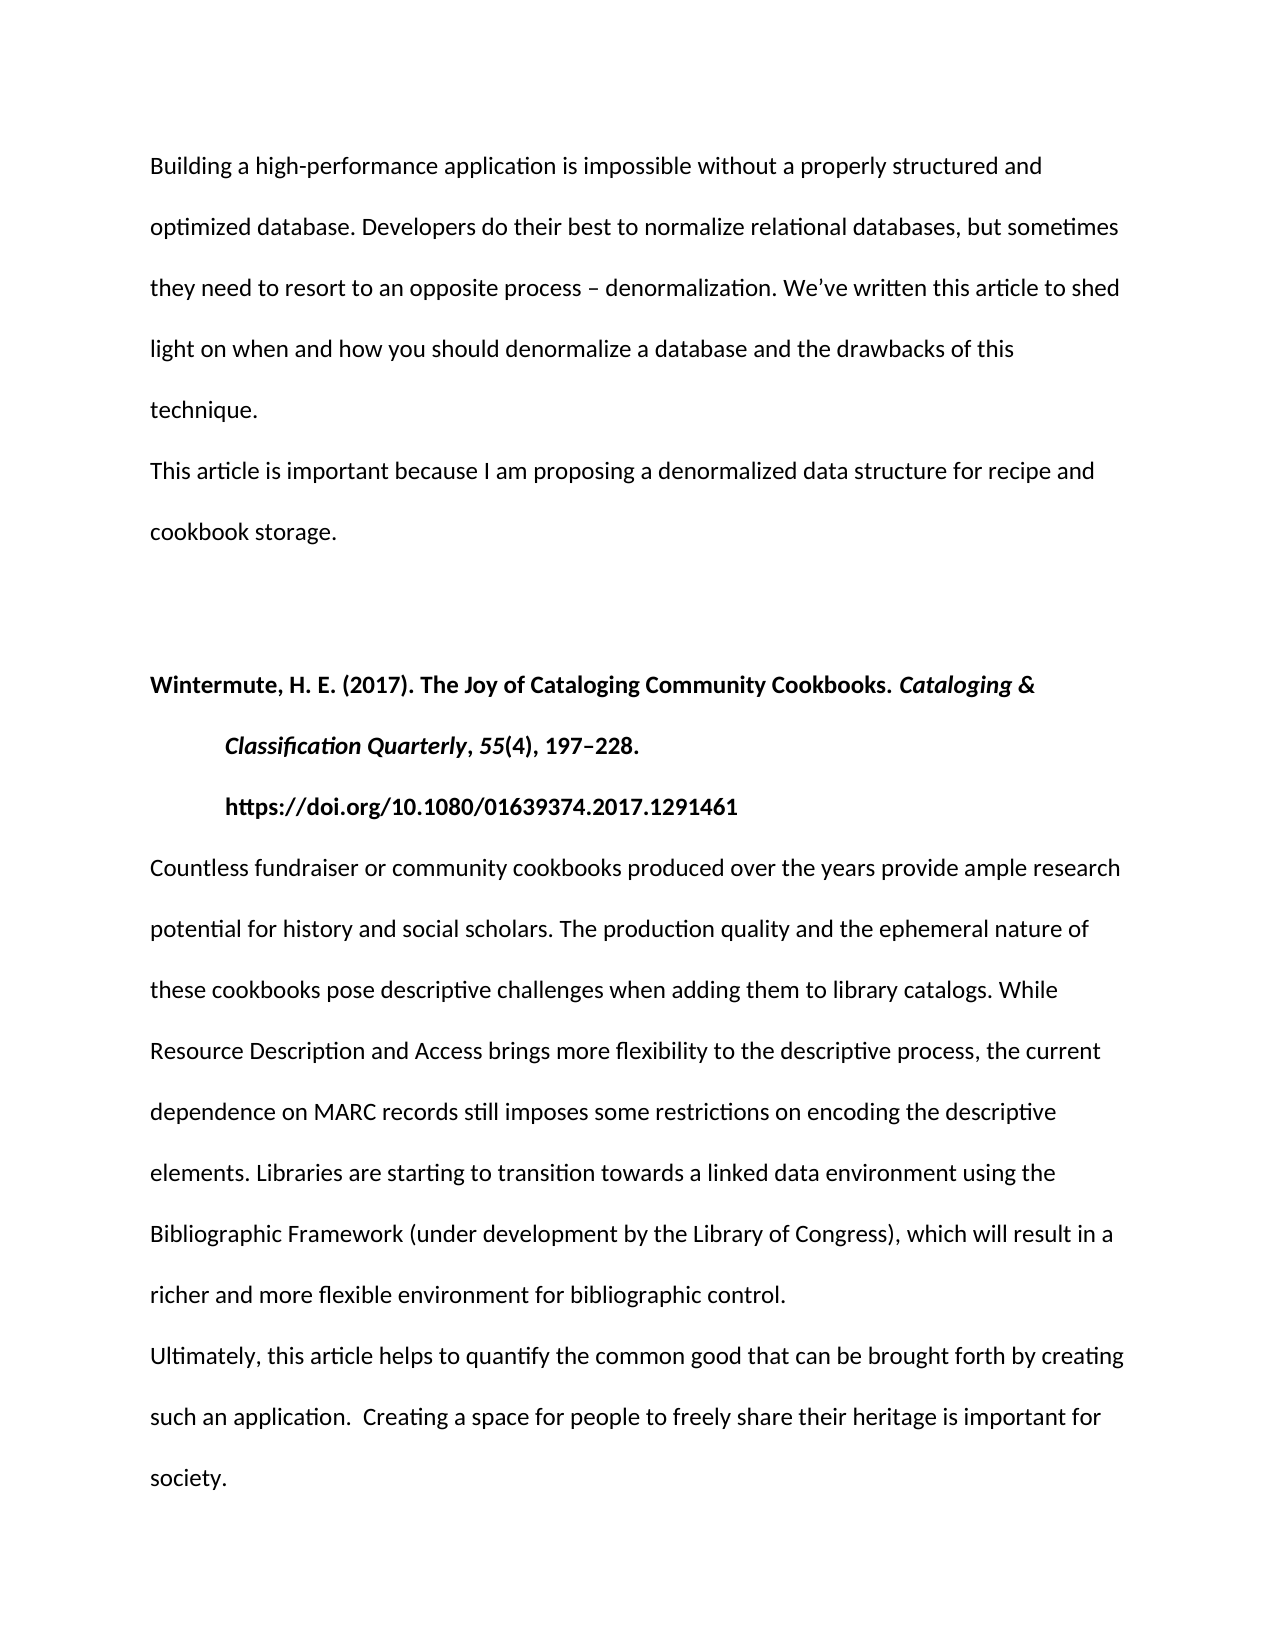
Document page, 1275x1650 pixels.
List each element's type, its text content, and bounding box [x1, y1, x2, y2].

text Ultimately, this article helps to quantify the common good that can be brought forth by creating such an application. Creating a space for people to freely share their heritage is important for society. [150, 1340, 1125, 1493]
text Countless fundraiser or community cookbooks produced over the years provide ample research potential for history and social scholars. The production quality and the ephemeral nature of these cookbooks pose descriptive challenges when adding them to library catalogs. While Resource Description and Access brings more flexibility to the descriptive process, the current dependence on MARC records still imposes some restrictions on encoding the descriptive elements. Libraries are starting to transition towards a linked data environment using the Bibliographic Framework (under development by the Library of Congress), which will result in a richer and more flexible environment for bibliographic control. [150, 852, 1125, 1310]
text Wintermute, H. E. (2017). The Joy of Cataloging Community Cookbooks. Cataloging & Classification Quarterly, 55(4), 197–228. https://doi.org/10.1080/01639374.2017.1291461 [150, 669, 1125, 821]
text This article is important because I am proposing a denormalized data structure for recipe and cookbook storage. [150, 455, 1125, 547]
text Building a high-performance application is impossible without a properly structured and optimized database. Developers do their best to normalize relational databases, but sometimes they need to resort to an opposite process – denormalization. We’ve written this article to shed light on when and how you should denormalize a database and the drawbacks of this technique. [150, 150, 1125, 425]
